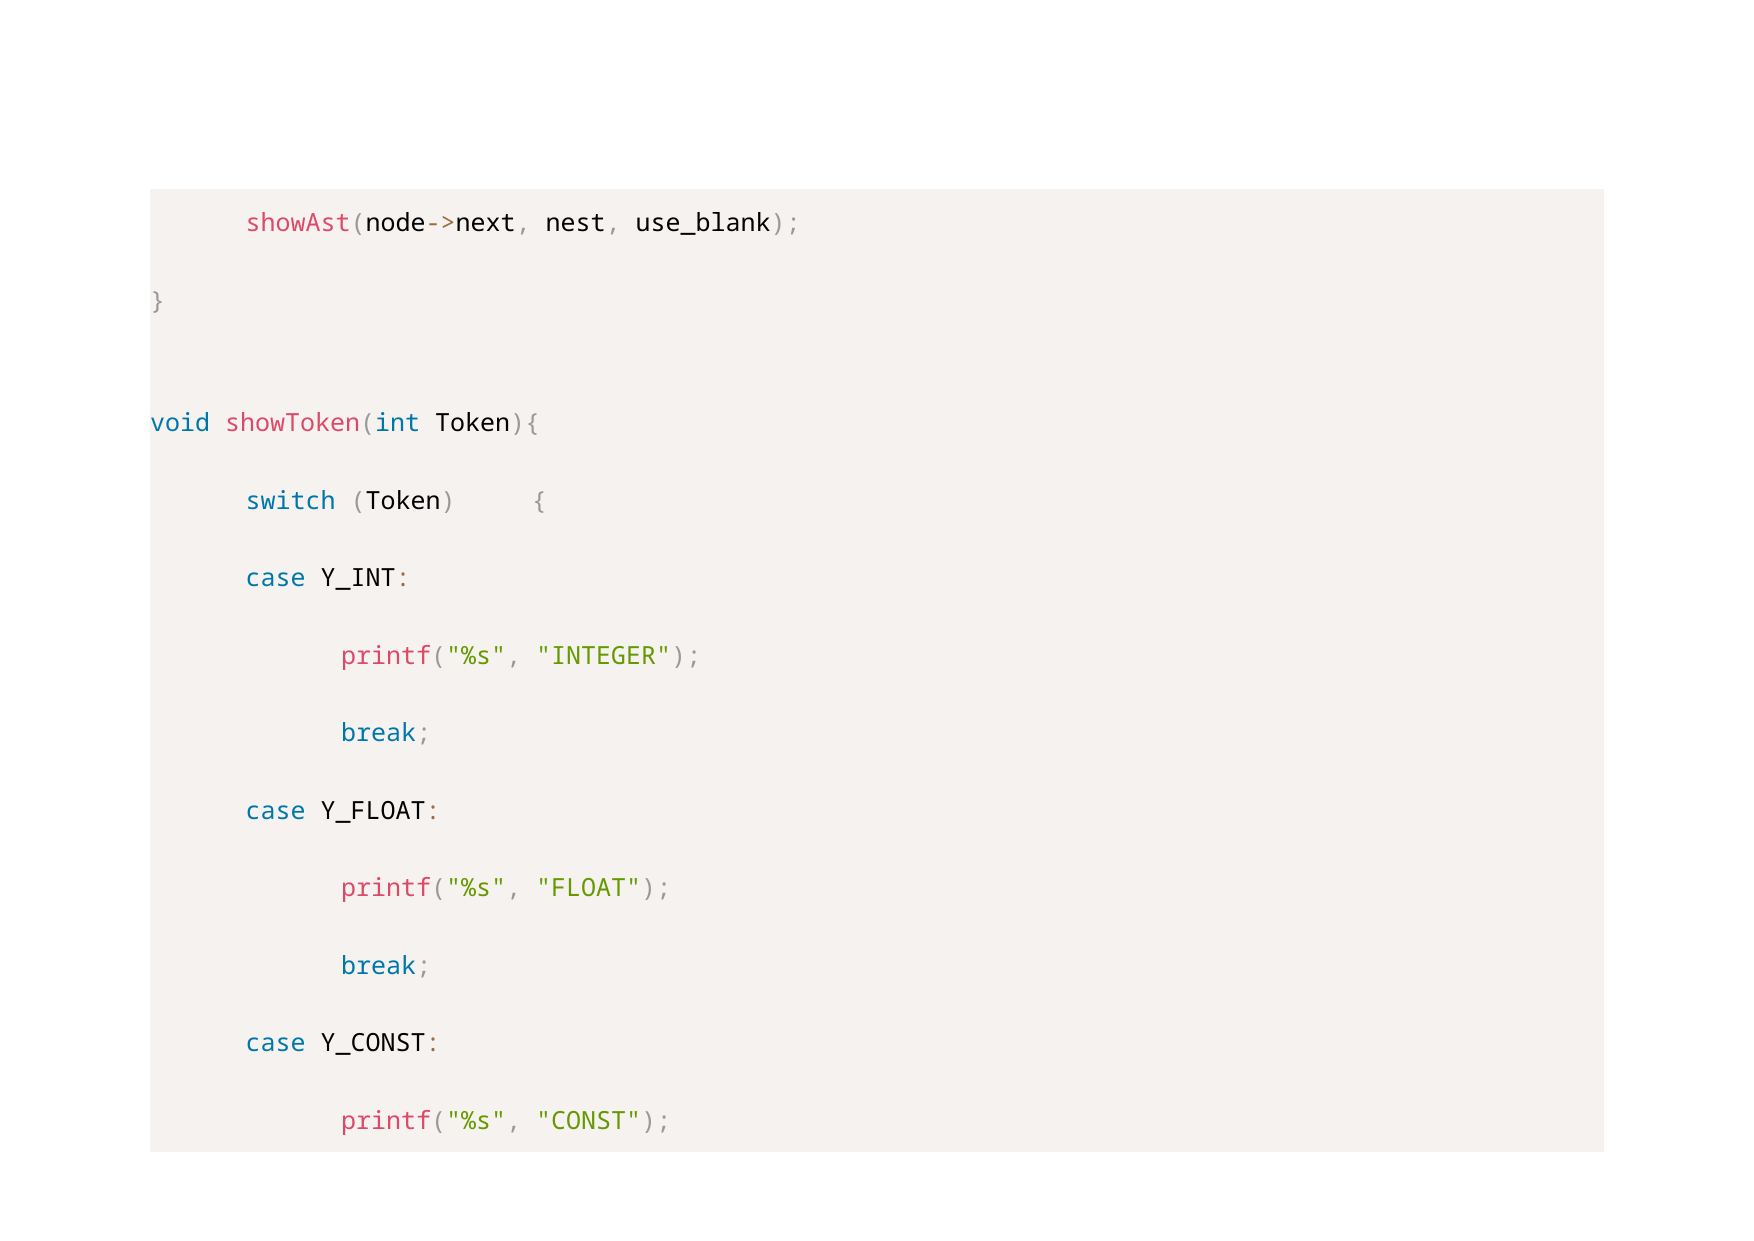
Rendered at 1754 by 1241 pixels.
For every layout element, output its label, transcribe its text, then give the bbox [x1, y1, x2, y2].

text printf("%s", "CONST"); [150, 1087, 1604, 1152]
text break; [150, 932, 1604, 997]
text case Y_FLOAT: [150, 777, 1604, 842]
text } [150, 267, 1604, 332]
text switch (Token) { [150, 467, 1604, 532]
text printf("%s", "INTEGER"); [150, 622, 1604, 687]
text printf("%s", "FLOAT"); [150, 854, 1604, 919]
text case Y_CONST: [150, 1009, 1604, 1074]
text void showToken(int Token){ [150, 389, 1604, 454]
text break; [150, 699, 1604, 764]
text showAst(node->next, nest, use_blank); [150, 189, 1604, 254]
text case Y_INT: [150, 544, 1604, 609]
